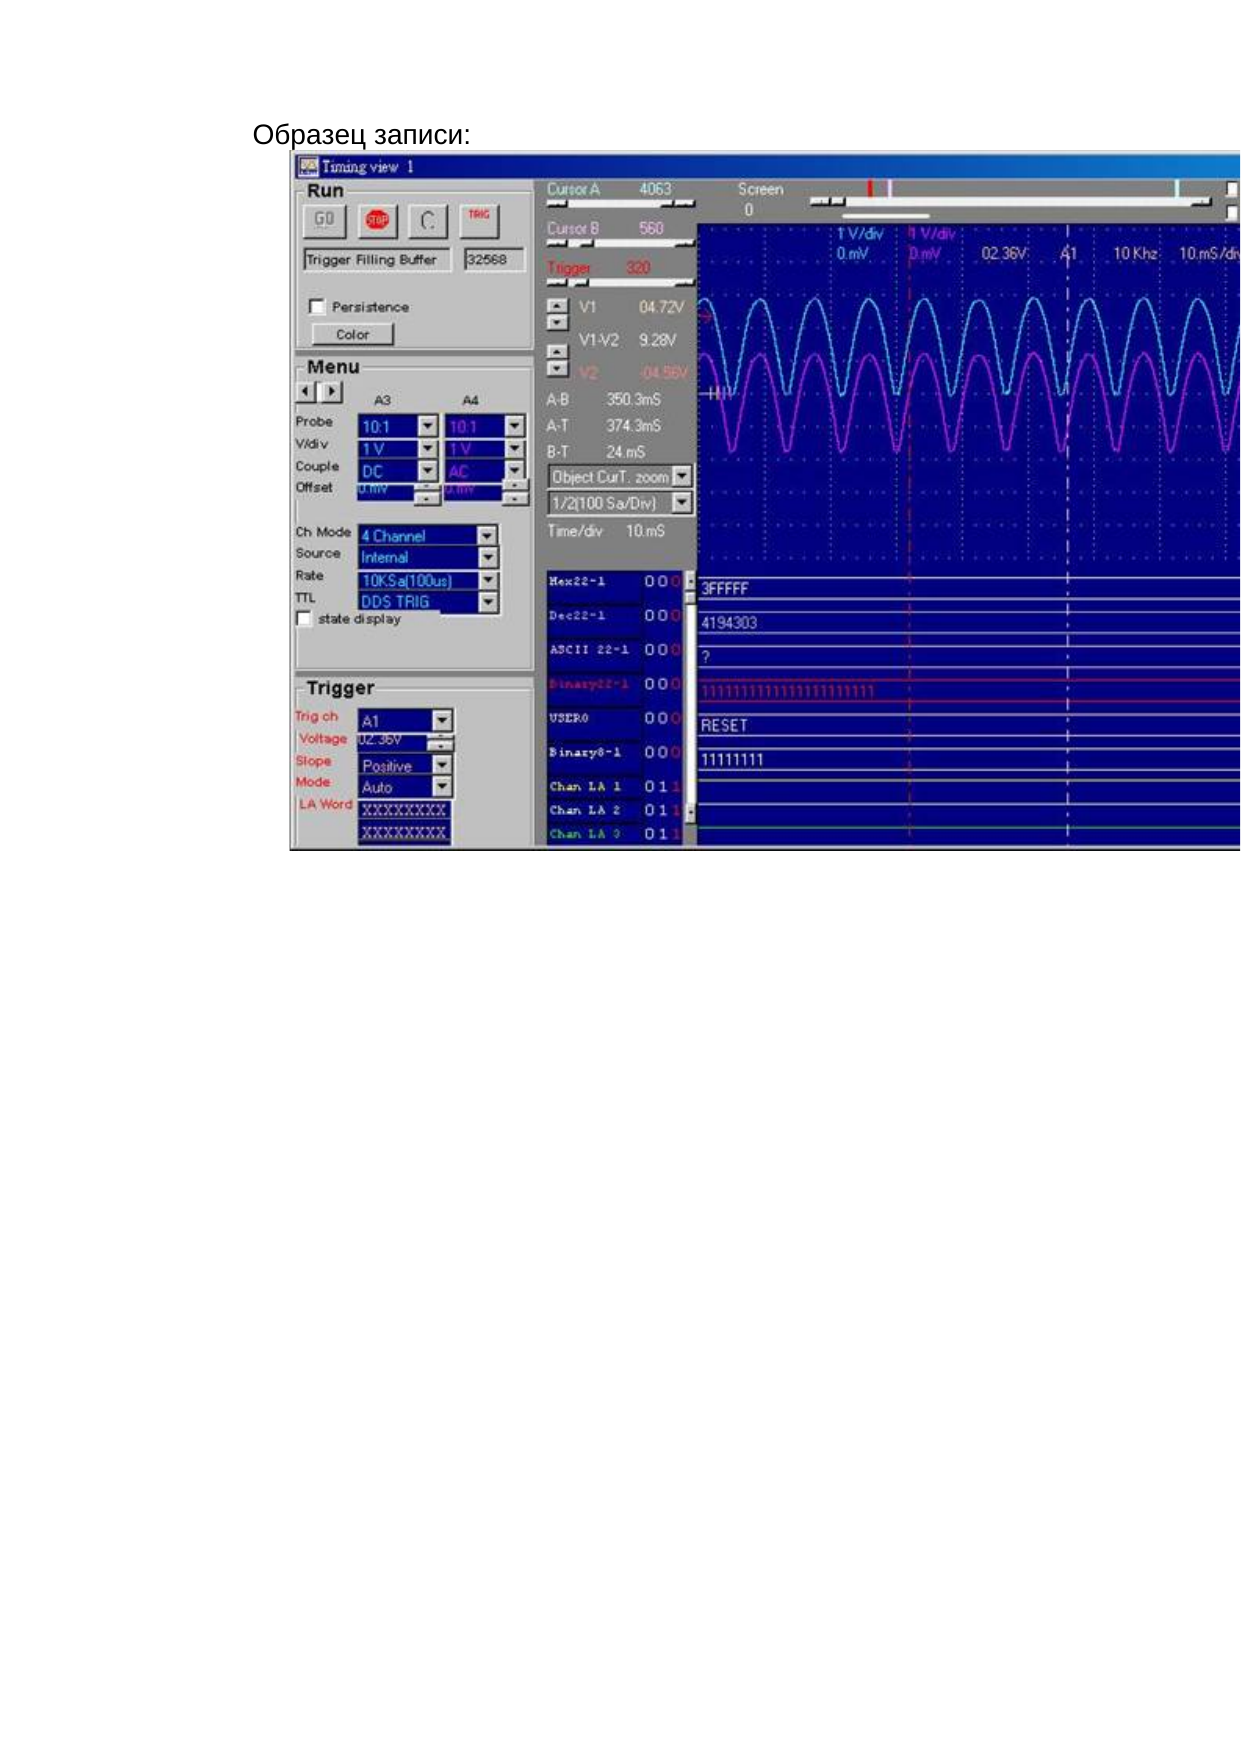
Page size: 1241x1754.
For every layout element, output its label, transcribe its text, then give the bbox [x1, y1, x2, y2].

picture [289, 150, 1241, 851]
